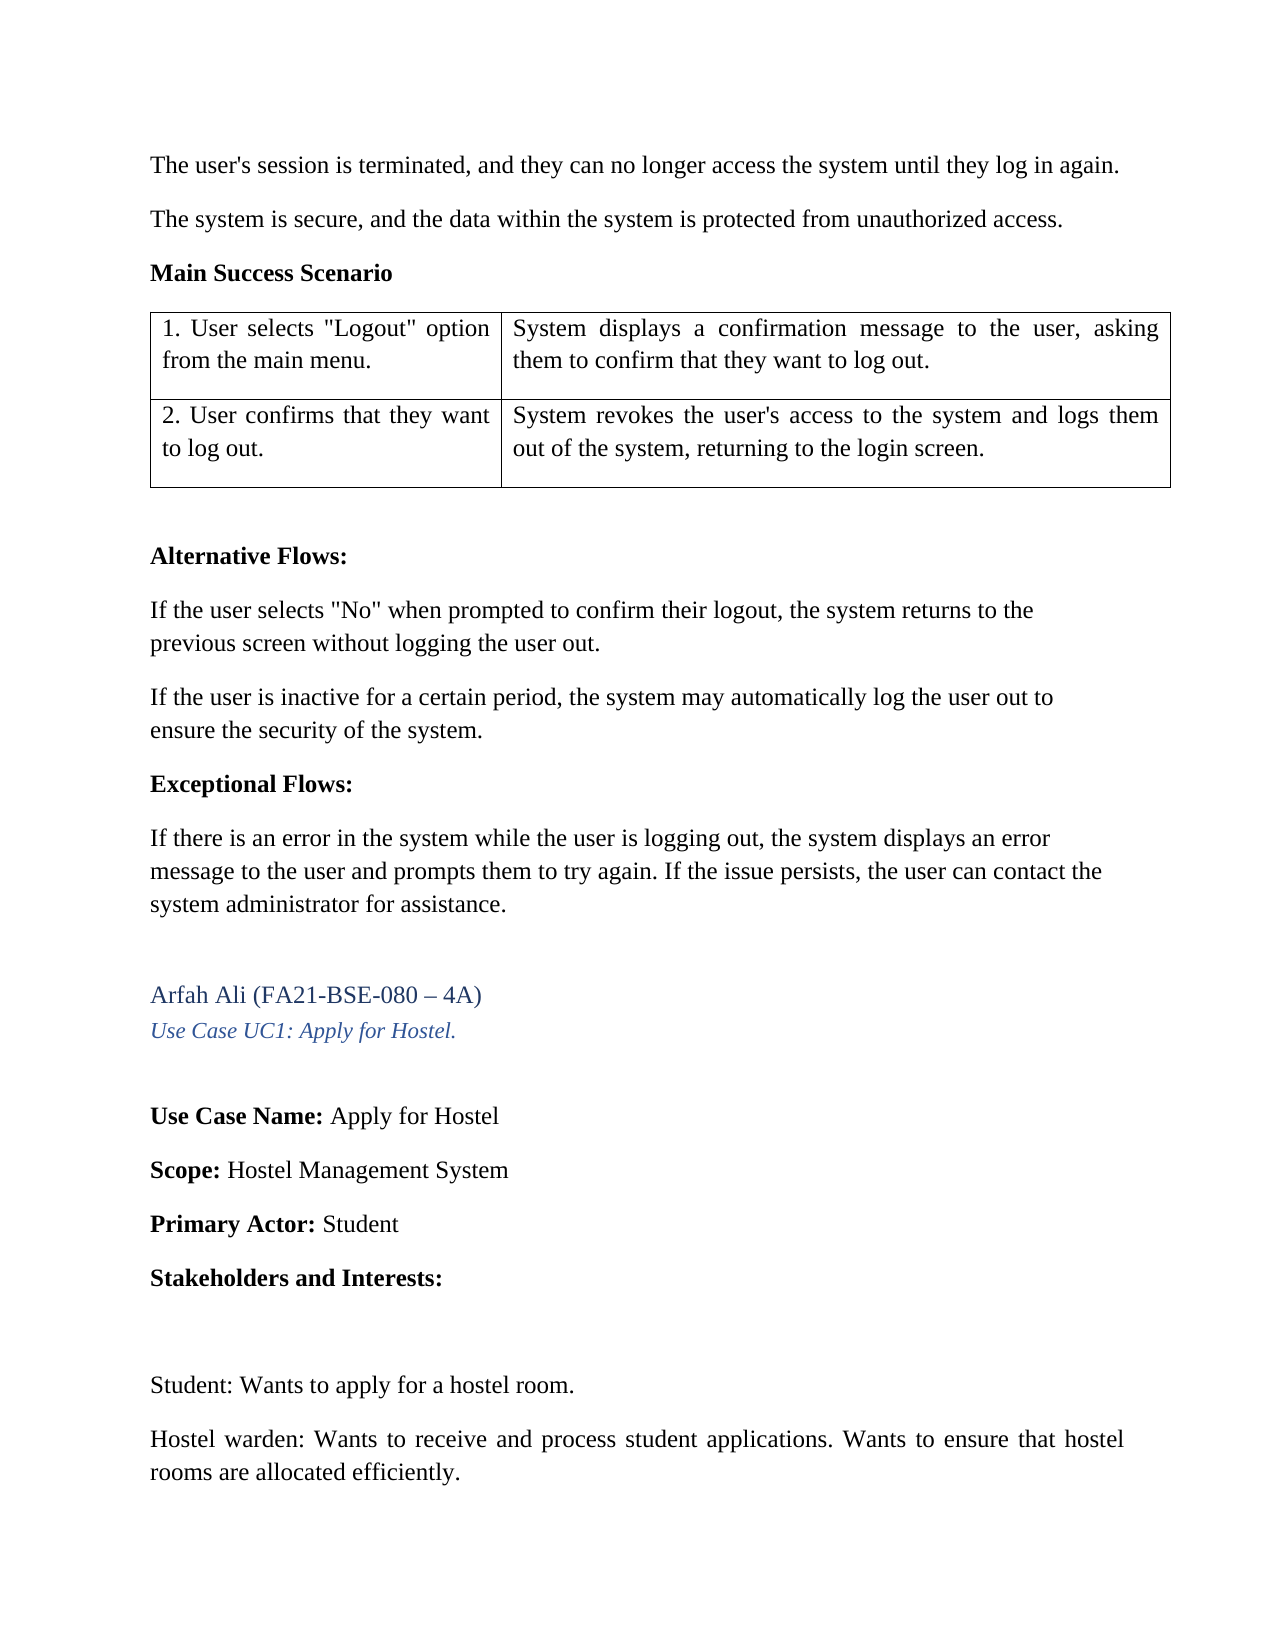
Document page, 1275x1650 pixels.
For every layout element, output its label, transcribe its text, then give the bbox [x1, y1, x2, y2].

text Hostel warden: Wants to receive and process student applications. Wants to ensure that hostel rooms are allocated efficiently. [150, 1424, 1125, 1486]
table_header 1. User selects "Logout" option from the main menu. [151, 313, 501, 399]
text The system is secure, and the data within the system is protected from unauthorized access. [150, 204, 1125, 233]
text Stakeholders and Interests: [150, 1263, 1125, 1292]
text Student: Wants to apply for a hostel room. [150, 1371, 1125, 1399]
text Alternative Flows: [150, 541, 1125, 570]
text Exceptional Flows: [150, 769, 1125, 798]
table_header System displays a confirmation message to the user, asking them to confirm that they want to log out. [502, 313, 1170, 399]
text If the user selects "No" when prompted to confirm their logout, the system returns to the previous screen without logging the user out. [150, 595, 1125, 657]
text Use Case Name: Apply for Hostel [150, 1101, 1125, 1130]
text Scope: Hostel Management System [150, 1155, 1125, 1184]
table_cell System revokes the user's access to the system and logs them out of the system, returning to the login screen. [502, 400, 1170, 487]
text Main Success Scenario [150, 258, 1125, 286]
subtitle Arfah Ali (FA21-BSE-080 – 4A) [150, 980, 1125, 1009]
text The user's session is terminated, and they can no longer access the system until they log in again. [150, 150, 1125, 179]
text If there is an error in the system while the user is logging out, the system displays an error message to the user and prompts them to try again. If the issue persists, the user can contact the system administrator for assistance. [150, 823, 1125, 918]
subtitle Use Case UC1: Apply for Hostel. [150, 1017, 1125, 1043]
table_cell 2. User confirms that they want to log out. [151, 400, 501, 487]
text Primary Actor: Student [150, 1209, 1125, 1238]
text If the user is inactive for a certain period, the system may automatically log the user out to ensure the security of the system. [150, 682, 1125, 744]
